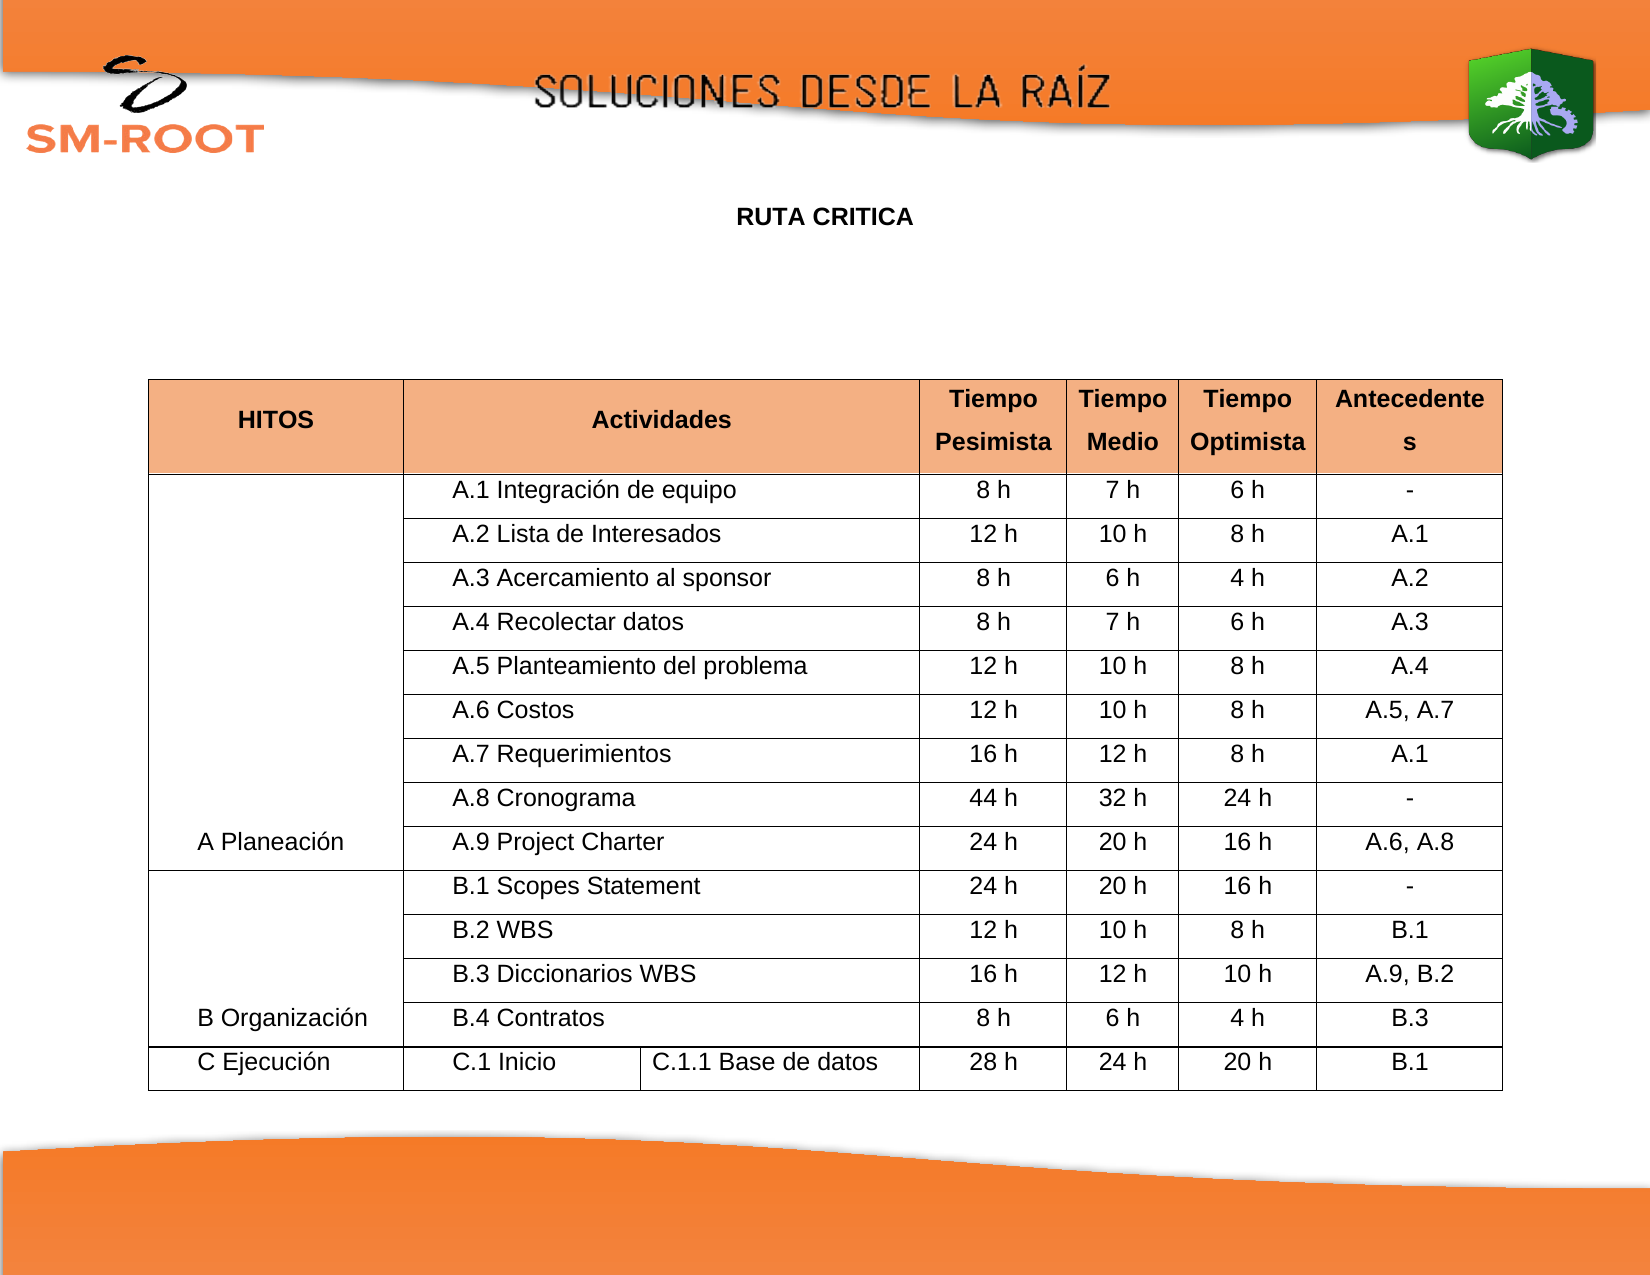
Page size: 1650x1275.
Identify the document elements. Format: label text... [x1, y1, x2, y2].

table_cell A.7 Requerimientos [404, 739, 919, 782]
table_cell 16 h [1179, 871, 1316, 914]
table_cell B.1 [1317, 915, 1502, 958]
table_cell 8 h [1179, 519, 1316, 562]
table_cell 12 h [1067, 739, 1178, 782]
table_cell 10 h [1067, 695, 1178, 738]
table_cell 24 h [1067, 1048, 1178, 1090]
table_cell 4 h [1179, 1003, 1316, 1046]
table_cell B.2 WBS [404, 915, 919, 958]
table_header HITOS [149, 380, 403, 473]
table_cell C.1.1 Base de datos [641, 1048, 919, 1090]
table_cell 6 h [1067, 563, 1178, 606]
table_cell 32 h [1067, 783, 1178, 826]
table_cell B.4 Contratos [404, 1003, 919, 1046]
table_cell 20 h [1179, 1048, 1316, 1090]
table_cell 8 h [920, 607, 1066, 650]
table_cell A.2 [1317, 563, 1502, 606]
table_cell 8 h [920, 563, 1066, 606]
table_cell B.1 Scopes Statement [404, 871, 919, 914]
table_cell - [1317, 783, 1502, 826]
table_cell C Ejecución [149, 1048, 403, 1090]
table_cell 8 h [1179, 915, 1316, 958]
table_cell C.1 Inicio [404, 1048, 640, 1090]
table_cell A.1 [1317, 519, 1502, 562]
table_cell 16 h [920, 739, 1066, 782]
table_cell 7 h [1067, 475, 1178, 518]
table_cell - [1317, 475, 1502, 518]
table_cell B.1 [1317, 1048, 1502, 1090]
table_cell 10 h [1067, 651, 1178, 694]
table_cell A.9, B.2 [1317, 959, 1502, 1002]
table_cell 4 h [1179, 563, 1316, 606]
subtitle RUTA CRITICA [148, 202, 1502, 231]
table_header Antecedentes [1317, 380, 1502, 473]
table_cell A.6 Costos [404, 695, 919, 738]
table_header Tiempo Medio [1067, 380, 1178, 473]
table_cell 16 h [920, 959, 1066, 1002]
table_cell 44 h [920, 783, 1066, 826]
table_cell 8 h [1179, 739, 1316, 782]
table_cell A.1 [1317, 739, 1502, 782]
table_cell 24 h [920, 827, 1066, 870]
table_cell 12 h [920, 915, 1066, 958]
table_cell 24 h [1179, 783, 1316, 826]
table_cell 28 h [920, 1048, 1066, 1090]
table_header Actividades [404, 380, 919, 473]
table_cell A.4 [1317, 651, 1502, 694]
table_cell 8 h [1179, 695, 1316, 738]
table_cell 8 h [920, 475, 1066, 518]
table_cell 10 h [1067, 915, 1178, 958]
table_cell 12 h [920, 519, 1066, 562]
table_cell 24 h [920, 871, 1066, 914]
table_cell 12 h [1067, 959, 1178, 1002]
table_cell 6 h [1179, 475, 1316, 518]
table_cell A.5 Planteamiento del problema [404, 651, 919, 694]
table_cell A.3 [1317, 607, 1502, 650]
table_cell 16 h [1179, 827, 1316, 870]
table_cell A Planeación [149, 475, 403, 870]
table_cell A.1 Integración de equipo [404, 475, 919, 518]
table_cell 6 h [1067, 1003, 1178, 1046]
table_cell - [1317, 871, 1502, 914]
table_cell 10 h [1179, 959, 1316, 1002]
table_cell 12 h [920, 651, 1066, 694]
table_cell B.3 Diccionarios WBS [404, 959, 919, 1002]
table_cell 20 h [1067, 827, 1178, 870]
table_cell 8 h [920, 1003, 1066, 1046]
table_cell B Organización [149, 871, 403, 1046]
table_cell A.8 Cronograma [404, 783, 919, 826]
table_cell A.5, A.7 [1317, 695, 1502, 738]
picture [23, 53, 266, 163]
table_cell B.3 [1317, 1003, 1502, 1046]
table_cell A.4 Recolectar datos [404, 607, 919, 650]
table_cell A.3 Acercamiento al sponsor [404, 563, 919, 606]
table_cell 8 h [1179, 651, 1316, 694]
table_cell A.6, A.8 [1317, 827, 1502, 870]
table_cell 20 h [1067, 871, 1178, 914]
table_cell A.2 Lista de Interesados [404, 519, 919, 562]
table_cell A.9 Project Charter [404, 827, 919, 870]
table_cell 12 h [920, 695, 1066, 738]
table_cell 6 h [1179, 607, 1316, 650]
table_cell 7 h [1067, 607, 1178, 650]
table_header Tiempo Optimista [1179, 380, 1316, 473]
table_header Tiempo Pesimista [920, 380, 1066, 473]
picture [1463, 44, 1597, 163]
table_cell 10 h [1067, 519, 1178, 562]
